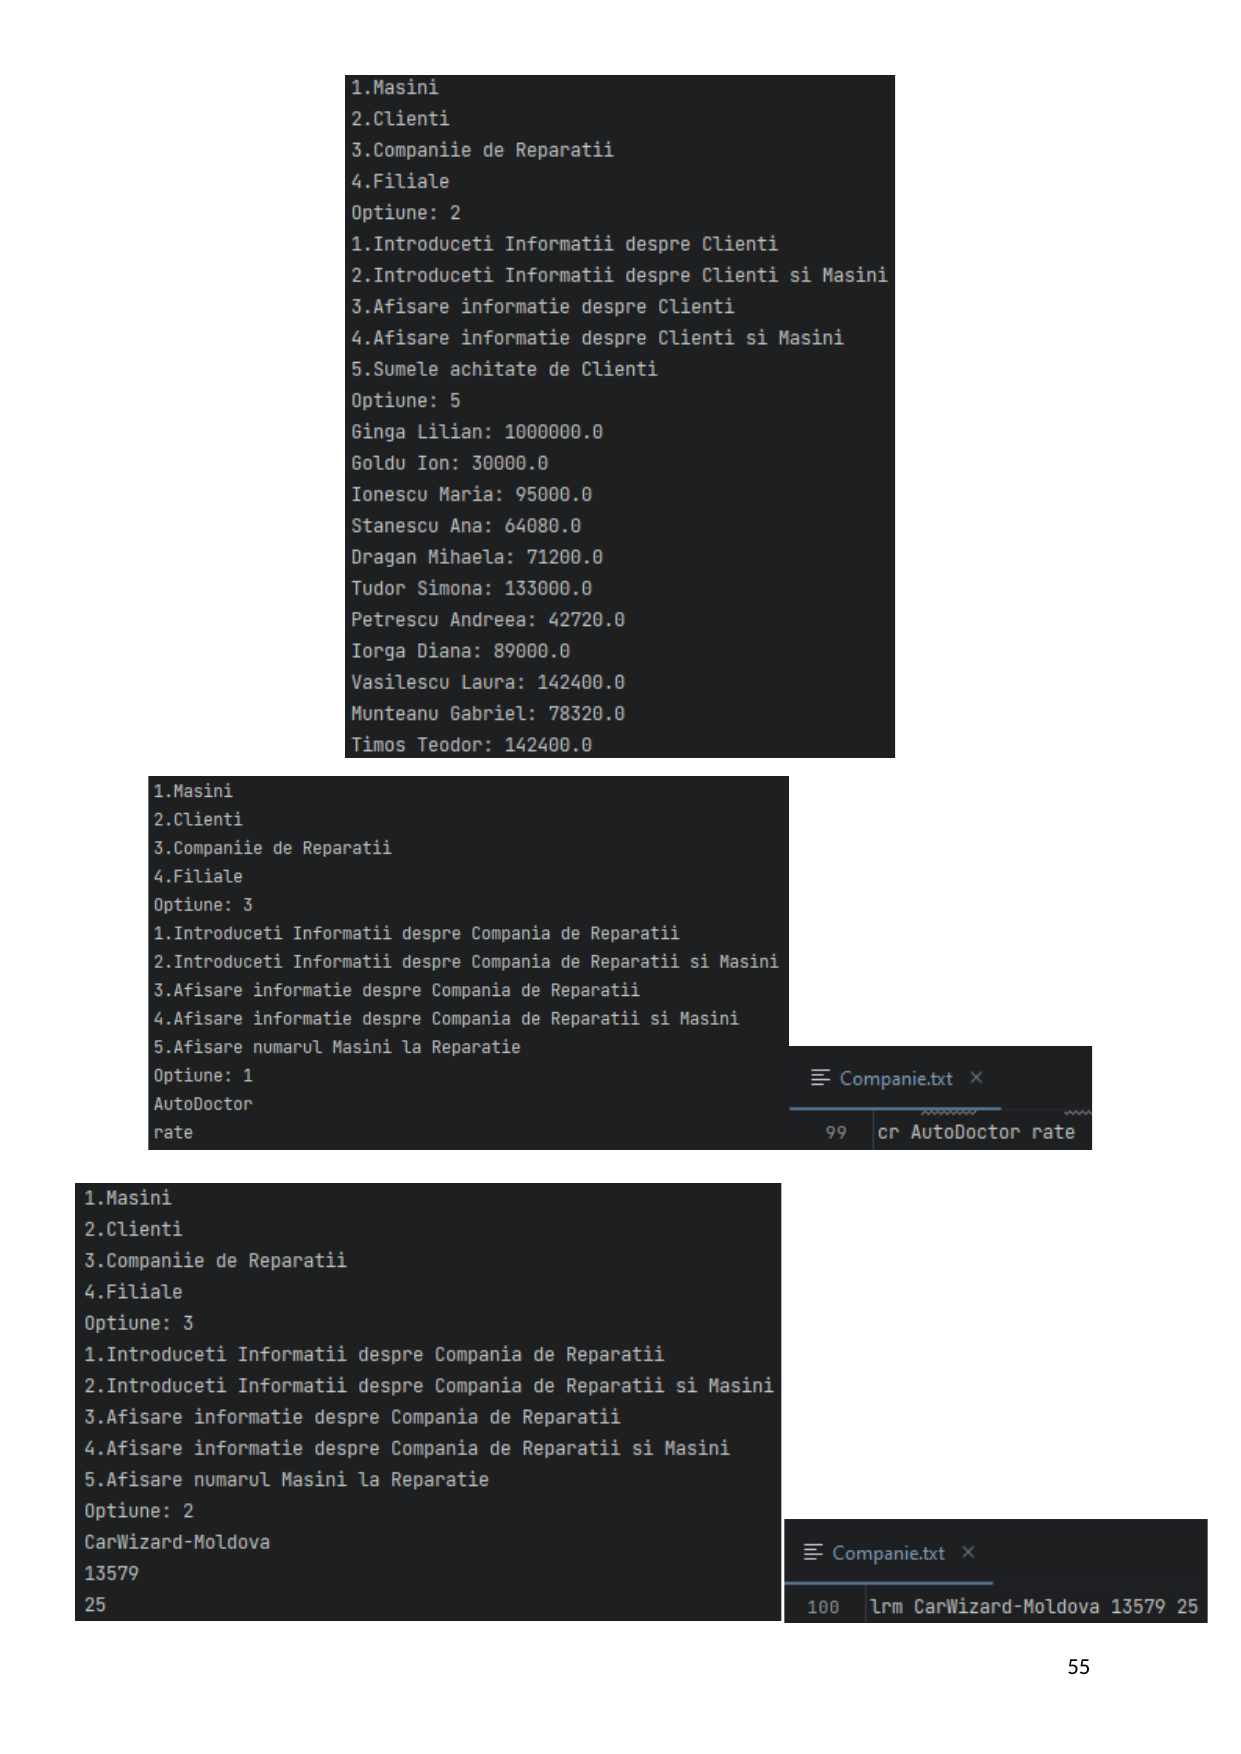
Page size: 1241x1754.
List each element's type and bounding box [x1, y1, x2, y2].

picture [75, 1183, 782, 1621]
picture [345, 75, 896, 758]
picture [148, 776, 1093, 1150]
picture [784, 1519, 1208, 1623]
